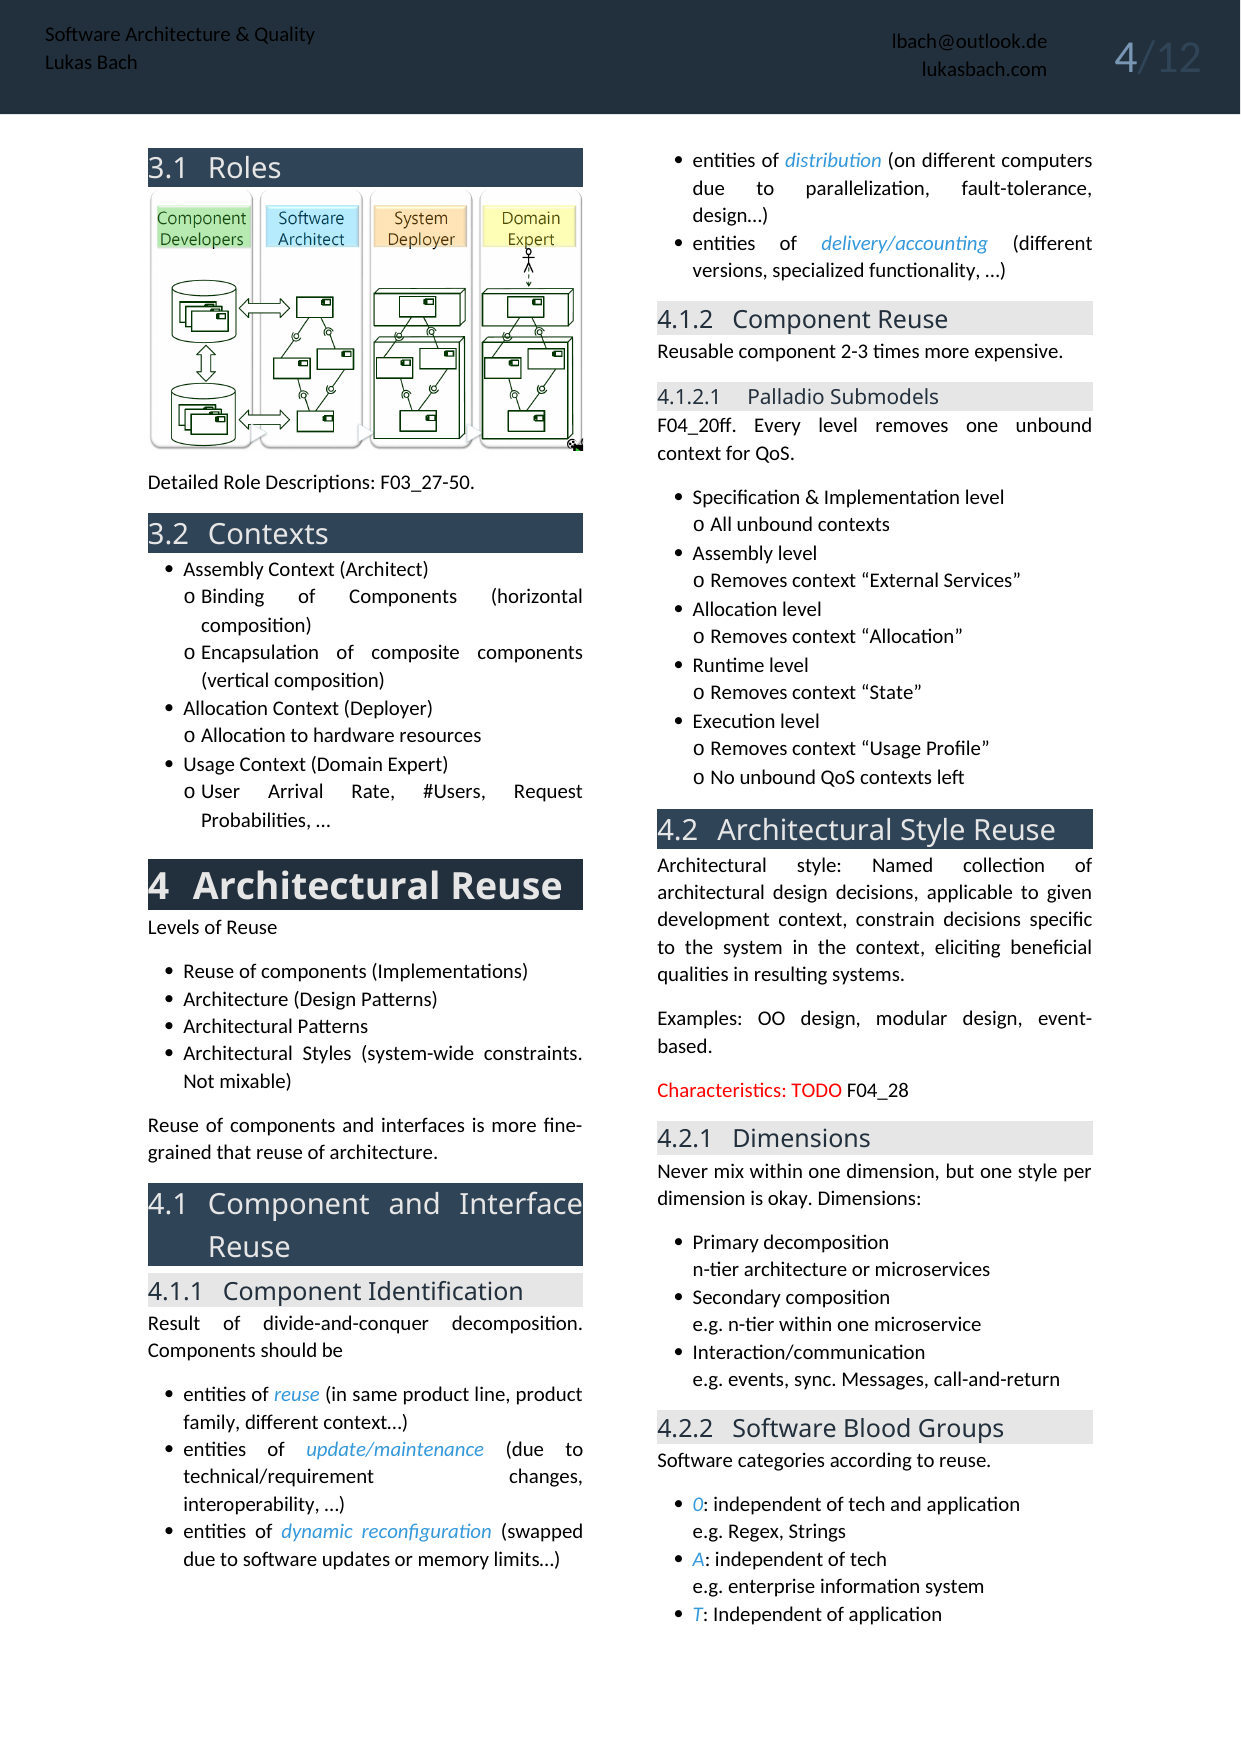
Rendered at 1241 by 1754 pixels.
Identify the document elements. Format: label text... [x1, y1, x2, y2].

list Assembly Context (Architect) [165, 556, 583, 581]
list Architectural Patterns [165, 1013, 583, 1039]
text F04_20ff. Every level removes one unbound context for QoS. [657, 413, 1093, 466]
list All unbound contexts [692, 512, 1093, 538]
list Usage Context (Domain Expert) [165, 751, 583, 776]
subtitle Roles [148, 148, 583, 187]
list e.g. events, sync. Messages, call-and-return [692, 1366, 1093, 1392]
list Removes context “External Services” [692, 567, 1093, 594]
list e.g. n-tier within one microservice [692, 1311, 1093, 1337]
text Detailed Role Descriptions: F03_27-50. [148, 469, 583, 494]
text Examples: OO design, modular design, event-based. [657, 1006, 1093, 1058]
subtitle Software Blood Groups [657, 1410, 1093, 1444]
text Characteristics: TODO F04_28 [657, 1077, 1093, 1102]
list Binding of Components (horizontal composition) [183, 583, 583, 637]
text Result of divide-and-conquer decomposition. Components should be [148, 1310, 583, 1363]
text Levels of Reuse [148, 914, 583, 940]
list Interaction/communication [675, 1339, 1093, 1364]
subtitle Component Identification [148, 1273, 583, 1307]
list T: Independent of application [675, 1601, 1093, 1626]
list Primary decomposition [675, 1229, 1093, 1255]
list e.g. enterprise information system [692, 1573, 1093, 1599]
list Architectural Styles (system-wide constraints. Not mixable) [165, 1041, 583, 1093]
list entities of delivery/accounting (different versions, specialized functionality, …) [675, 230, 1093, 283]
list n-tier architecture or microservices [692, 1257, 1093, 1282]
picture [147, 190, 584, 451]
subtitle Component Reuse [657, 301, 1093, 335]
list Architecture (Design Patterns) [165, 986, 583, 1011]
subtitle Component and Interface Reuse [148, 1183, 583, 1266]
list entities of reuse (in same product line, product family, different context…) [165, 1382, 583, 1434]
list Specification & Implementation level [675, 484, 1093, 509]
list e.g. Regex, Strings [692, 1518, 1093, 1544]
text Reusable component 2-3 times more expensive. [657, 338, 1093, 363]
list Assembly level [675, 540, 1093, 566]
list Removes context “State” [692, 679, 1093, 706]
subtitle Architectural Reuse [148, 859, 583, 910]
list entities of distribution (on different computers due to parallelization, fault-tolerance, design…) [675, 148, 1093, 228]
list 0: independent of tech and application [675, 1491, 1093, 1517]
list entities of update/maintenance (due to technical/requirement changes, interoperability, …) [165, 1436, 583, 1517]
list Secondary composition [675, 1284, 1093, 1309]
list A: independent of tech [675, 1546, 1093, 1571]
list User Arrival Rate, #Users, Request Probabilities, … [183, 778, 583, 832]
list Execution level [675, 708, 1093, 733]
subtitle Palladio Submodels [657, 382, 1093, 411]
subtitle Dimensions [657, 1121, 1093, 1155]
text Architectural style: Named collection of architectural design decisions, applicable to given development context, constrain decisions specific to the system in the context, eliciting beneficial qualities in resulting systems. [657, 852, 1093, 987]
list Removes context “Allocation” [692, 623, 1093, 650]
list Removes context “Usage Profile” [692, 735, 1093, 762]
list Runtime level [675, 652, 1093, 677]
text Never mix within one dimension, but one style per dimension is okay. Dimensions: [657, 1158, 1093, 1211]
subtitle Contexts [148, 513, 583, 553]
list Allocation level [675, 596, 1093, 621]
list No unbound QoS contexts left [692, 764, 1093, 790]
subtitle Architectural Style Reuse [657, 809, 1093, 849]
list Encapsulation of composite components (vertical composition) [183, 639, 583, 693]
list Allocation to hardware resources [183, 722, 583, 749]
list entities of dynamic reconfiguration (swapped due to software updates or memory limits…) [165, 1518, 583, 1571]
list Allocation Context (Deployer) [165, 695, 583, 721]
text Reuse of components and interfaces is more fine-grained that reuse of architecture. [148, 1112, 583, 1165]
text Software categories according to reuse. [657, 1447, 1093, 1472]
list Reuse of components (Implementations) [165, 958, 583, 984]
